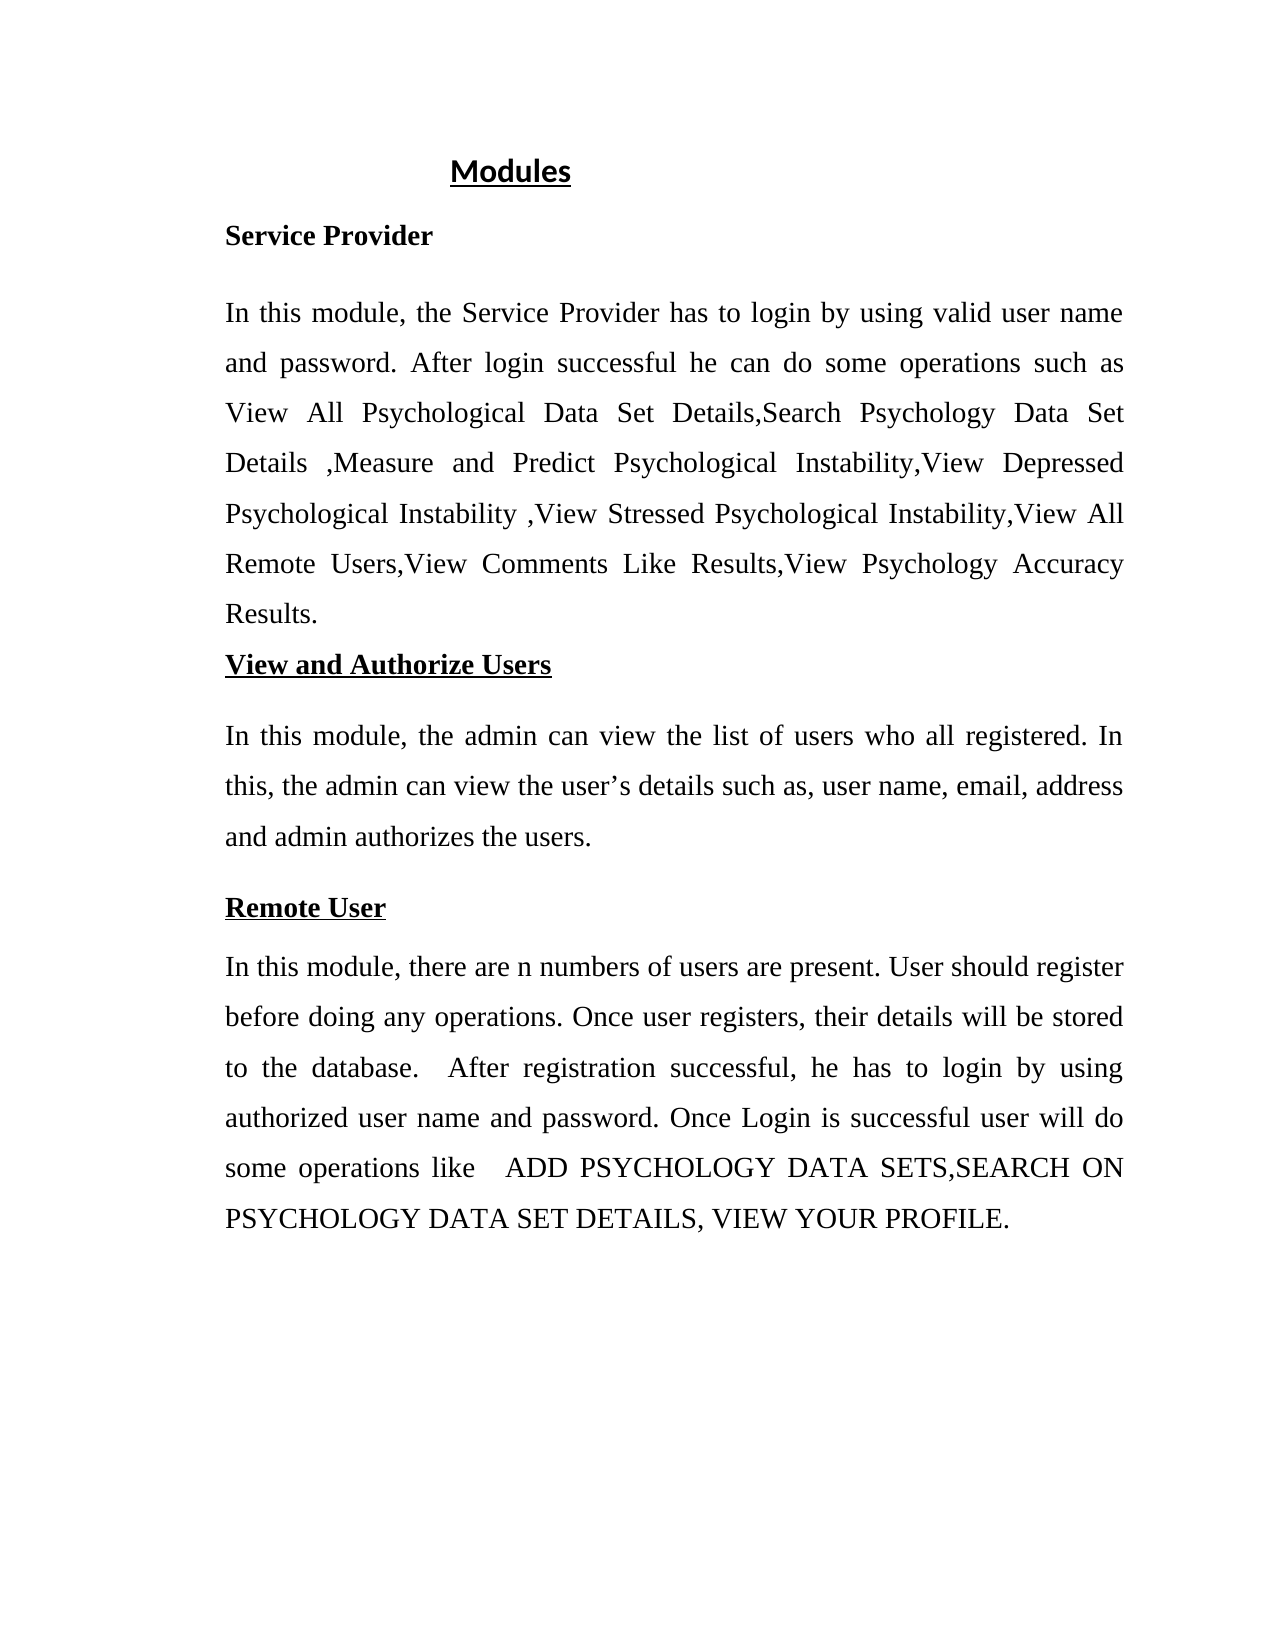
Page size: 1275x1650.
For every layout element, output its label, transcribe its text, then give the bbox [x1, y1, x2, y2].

text In this module, the admin can view the list of users who all registered. In this, the admin can view the user’s details such as, user name, email, address and admin authorizes the users. [225, 718, 1125, 852]
list View and Authorize Users [225, 647, 1125, 680]
list In this module, the Service Provider has to login by using valid user name and password. After login successful he can do some operations such as View All Psychological Data Set Details,Search Psychology Data Set Details ,Measure and Predict Psychological Instability,View Depressed Psychological Instability ,View Stressed Psychological Instability,View All Remote Users,View Comments Like Results,View Psychology Accuracy Results. [225, 295, 1125, 630]
text Modules [375, 150, 1125, 191]
list Service Provider [225, 218, 1125, 251]
text Remote User [225, 890, 1125, 923]
text In this module, there are n numbers of users are present. User should register before doing any operations. Once user registers, their details will be stored to the database. After registration successful, he has to login by using authorized user name and password. Once Login is successful user will do some operations like ADD PSYCHOLOGY DATA SETS,SEARCH ON PSYCHOLOGY DATA SET DETAILS, VIEW YOUR PROFILE. [225, 949, 1125, 1234]
